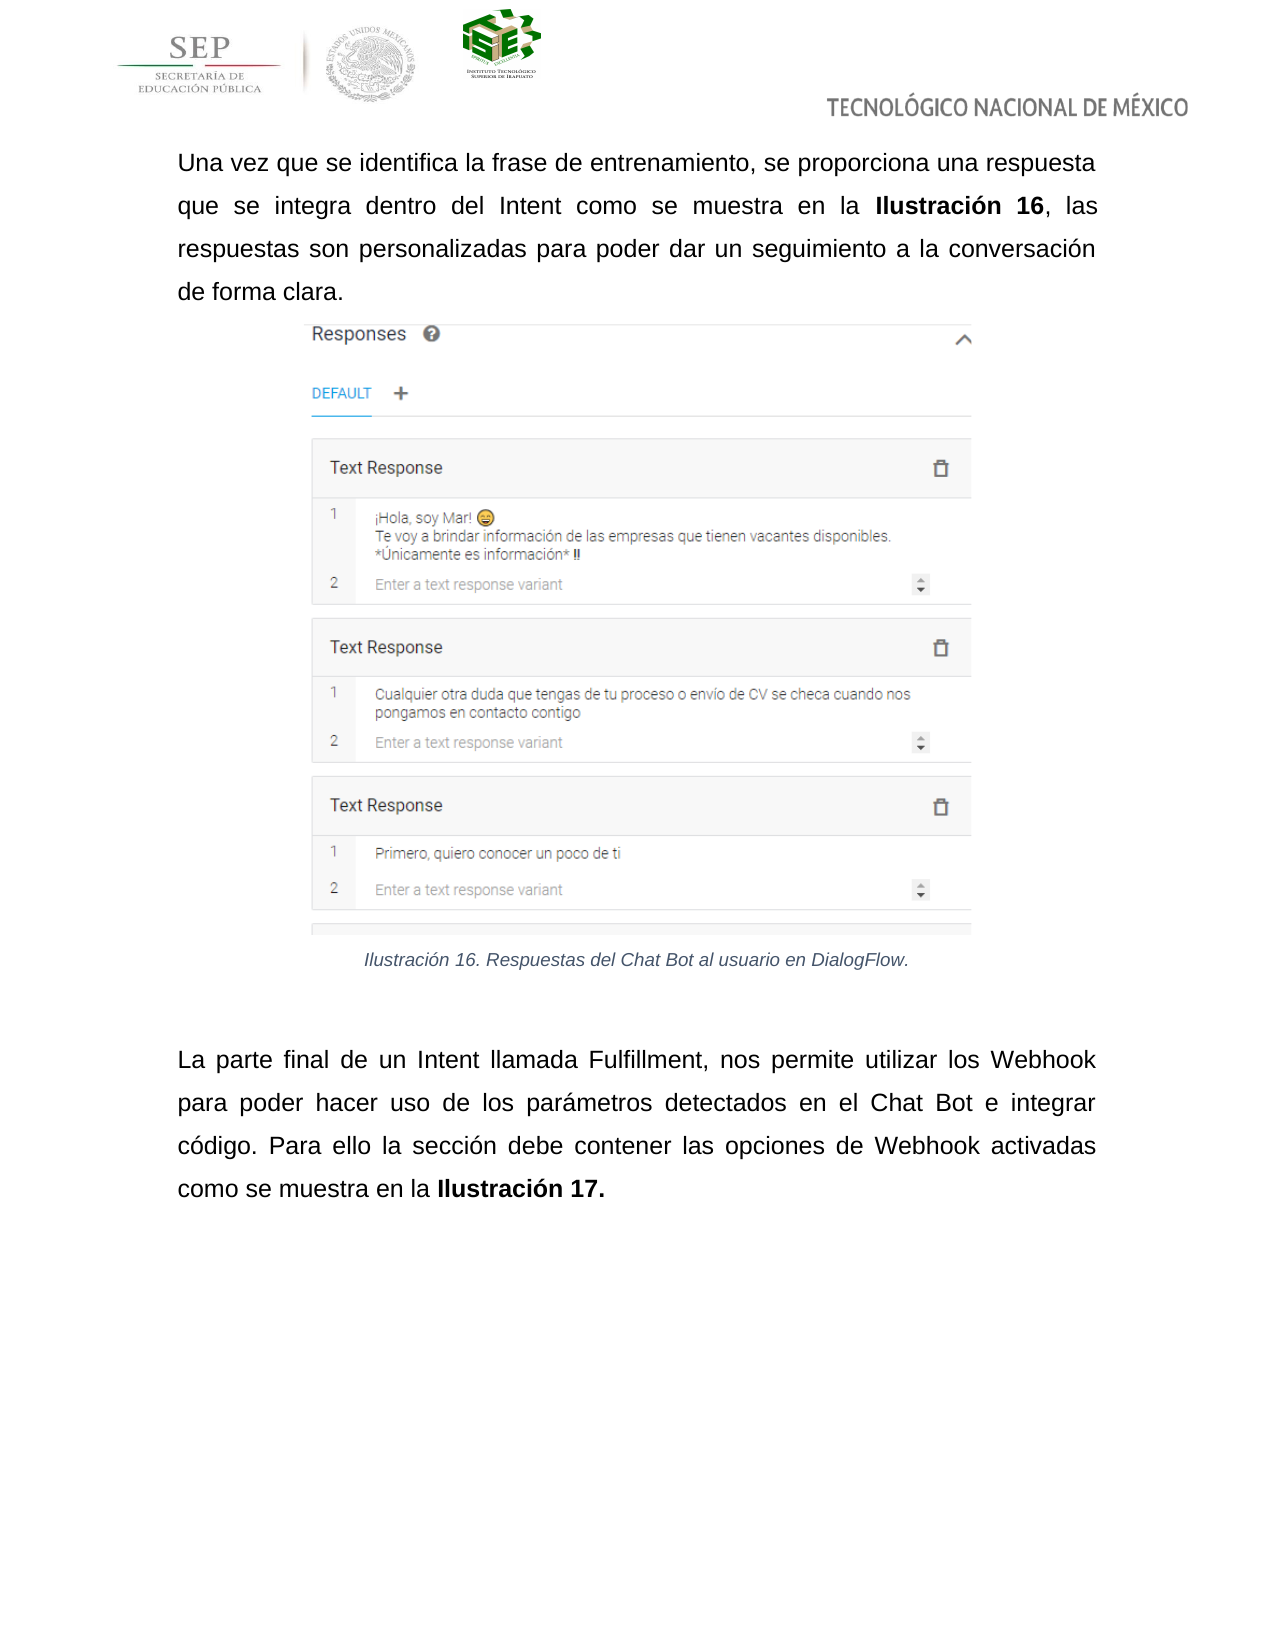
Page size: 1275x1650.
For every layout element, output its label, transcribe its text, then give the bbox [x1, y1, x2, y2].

picture [463, 9, 541, 79]
picture [826, 91, 1188, 117]
text Una vez que se identifica la frase de entrenamiento, se proporciona una respuesta que se integra dentro del Intent como se muestra en la Ilustración 16, las respuestas son personalizadas para poder dar un seguimiento a la conversación de forma clara. [177, 148, 1098, 306]
picture [303, 320, 972, 935]
text La parte final de un Intent llamada Fulfillment, nos permite utilizar los Webhook para poder hacer uso de los parámetros detectados en el Chat Bot e integrar código. Para ello la sección debe contener las opciones de Webhook activadas como se muestra en la Ilustración 17. [177, 1045, 1098, 1203]
text Ilustración 16. Respuestas del Chat Bot al usuario en DialogFlow. [177, 949, 1098, 970]
picture [87, 0, 441, 127]
